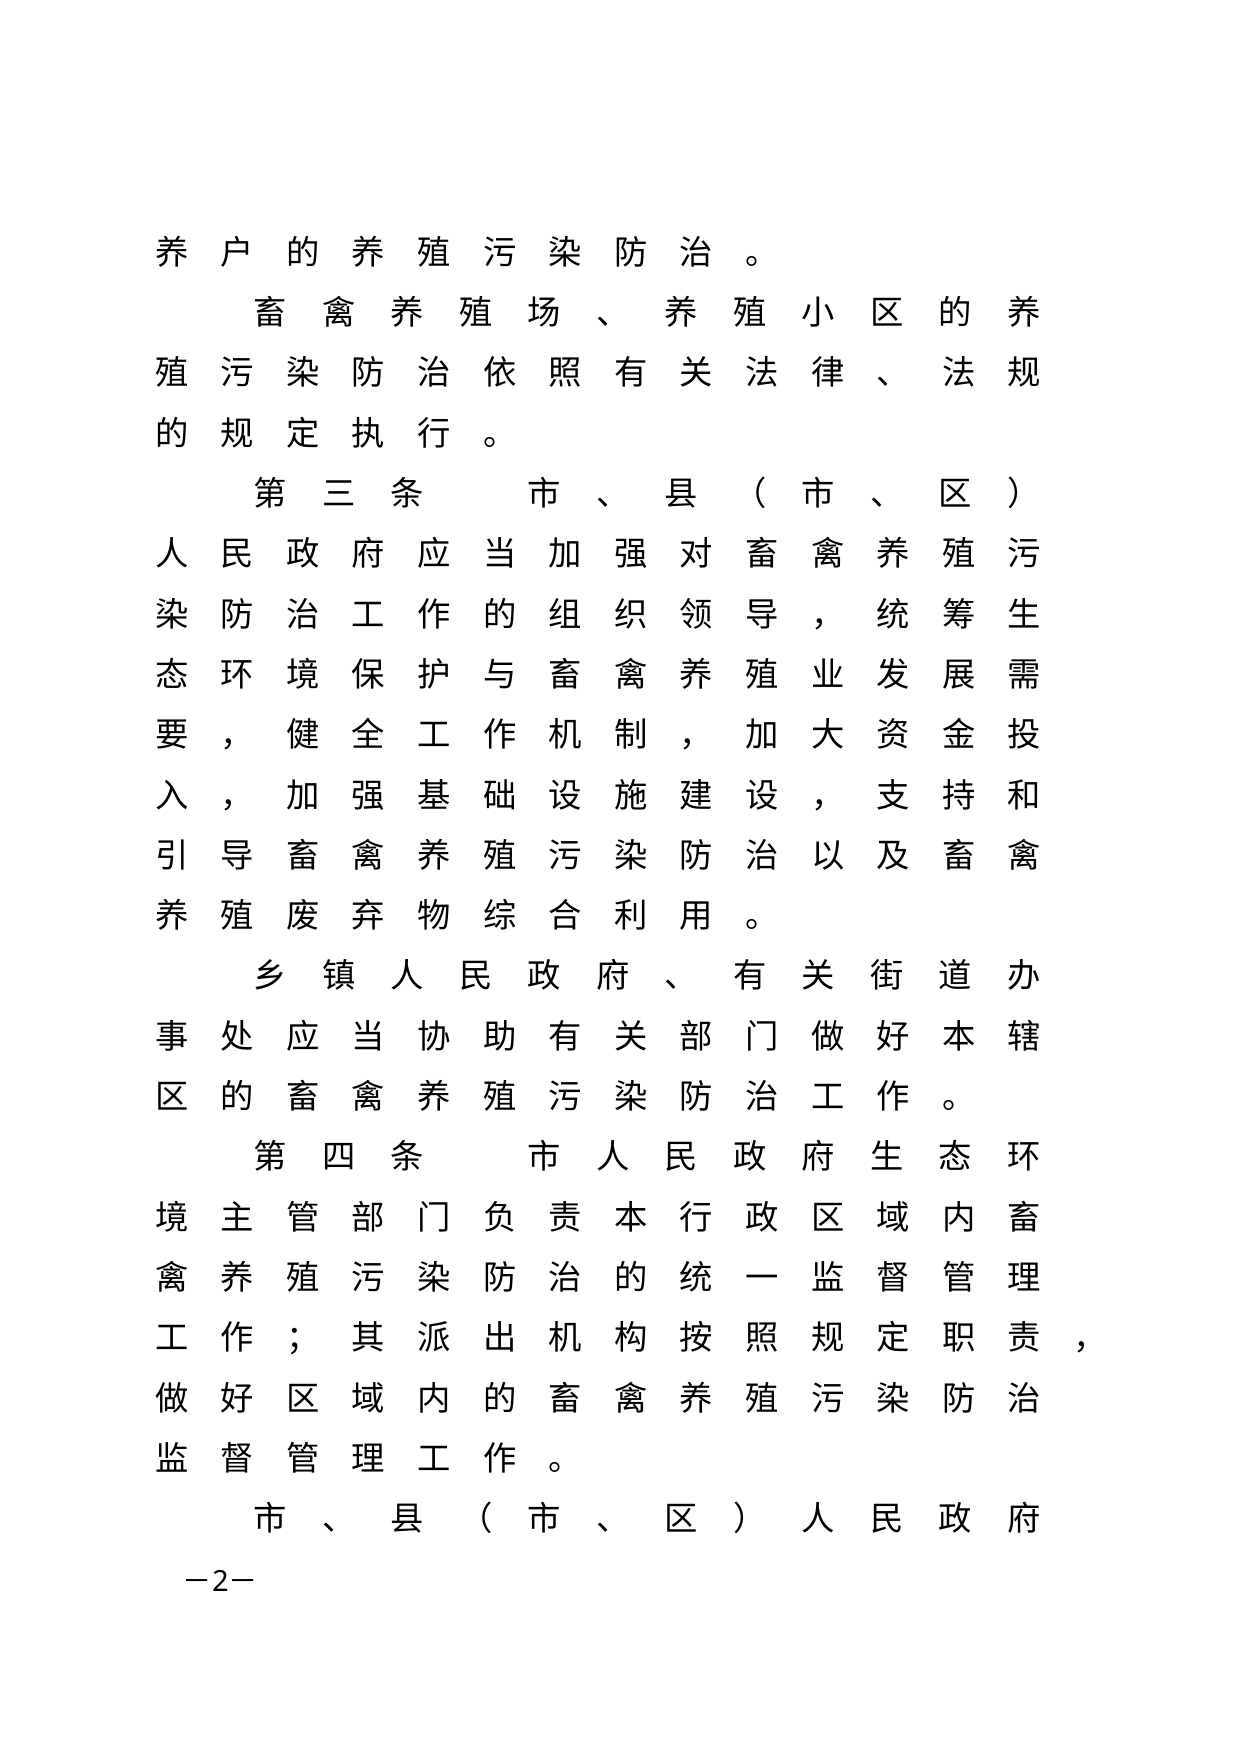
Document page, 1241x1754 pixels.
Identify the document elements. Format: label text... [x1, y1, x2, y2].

text 第四条 市人民政府生态环境主管部门负责本行政区域内畜禽养殖污染防治的统一监督管理工作；其派出机构按照规定职责，做好区域内的畜禽养殖污染防治监督管理工作。 [155, 1124, 1073, 1486]
text 第三条 市、县（市、区）人民政府应当加强对畜禽养殖污染防治工作的组织领导，统筹生态环境保护与畜禽养殖业发展需要，健全工作机制，加大资金投入，加强基础设施建设，支持和引导畜禽养殖污染防治以及畜禽养殖废弃物综合利用。 [155, 461, 1073, 943]
text 乡镇人民政府、有关街道办事处应当协助有关部门做好本辖区的畜禽养殖污染防治工作。 [155, 943, 1073, 1124]
text 畜禽养殖场、养殖小区的养殖污染防治依照有关法律、法规的规定执行。 [155, 280, 1073, 461]
text 市、县（市、区）人民政府农业农村主管部门负责畜禽养殖废弃物综合利用的指导和服务，并在职责范围内做好畜禽养殖污染防治的其他相关工作。 [155, 1486, 1073, 1546]
text 第二条 本条例适用于本市行政区域内畜禽养殖专业户和散养户的养殖污染防治。 [155, 219, 1073, 280]
